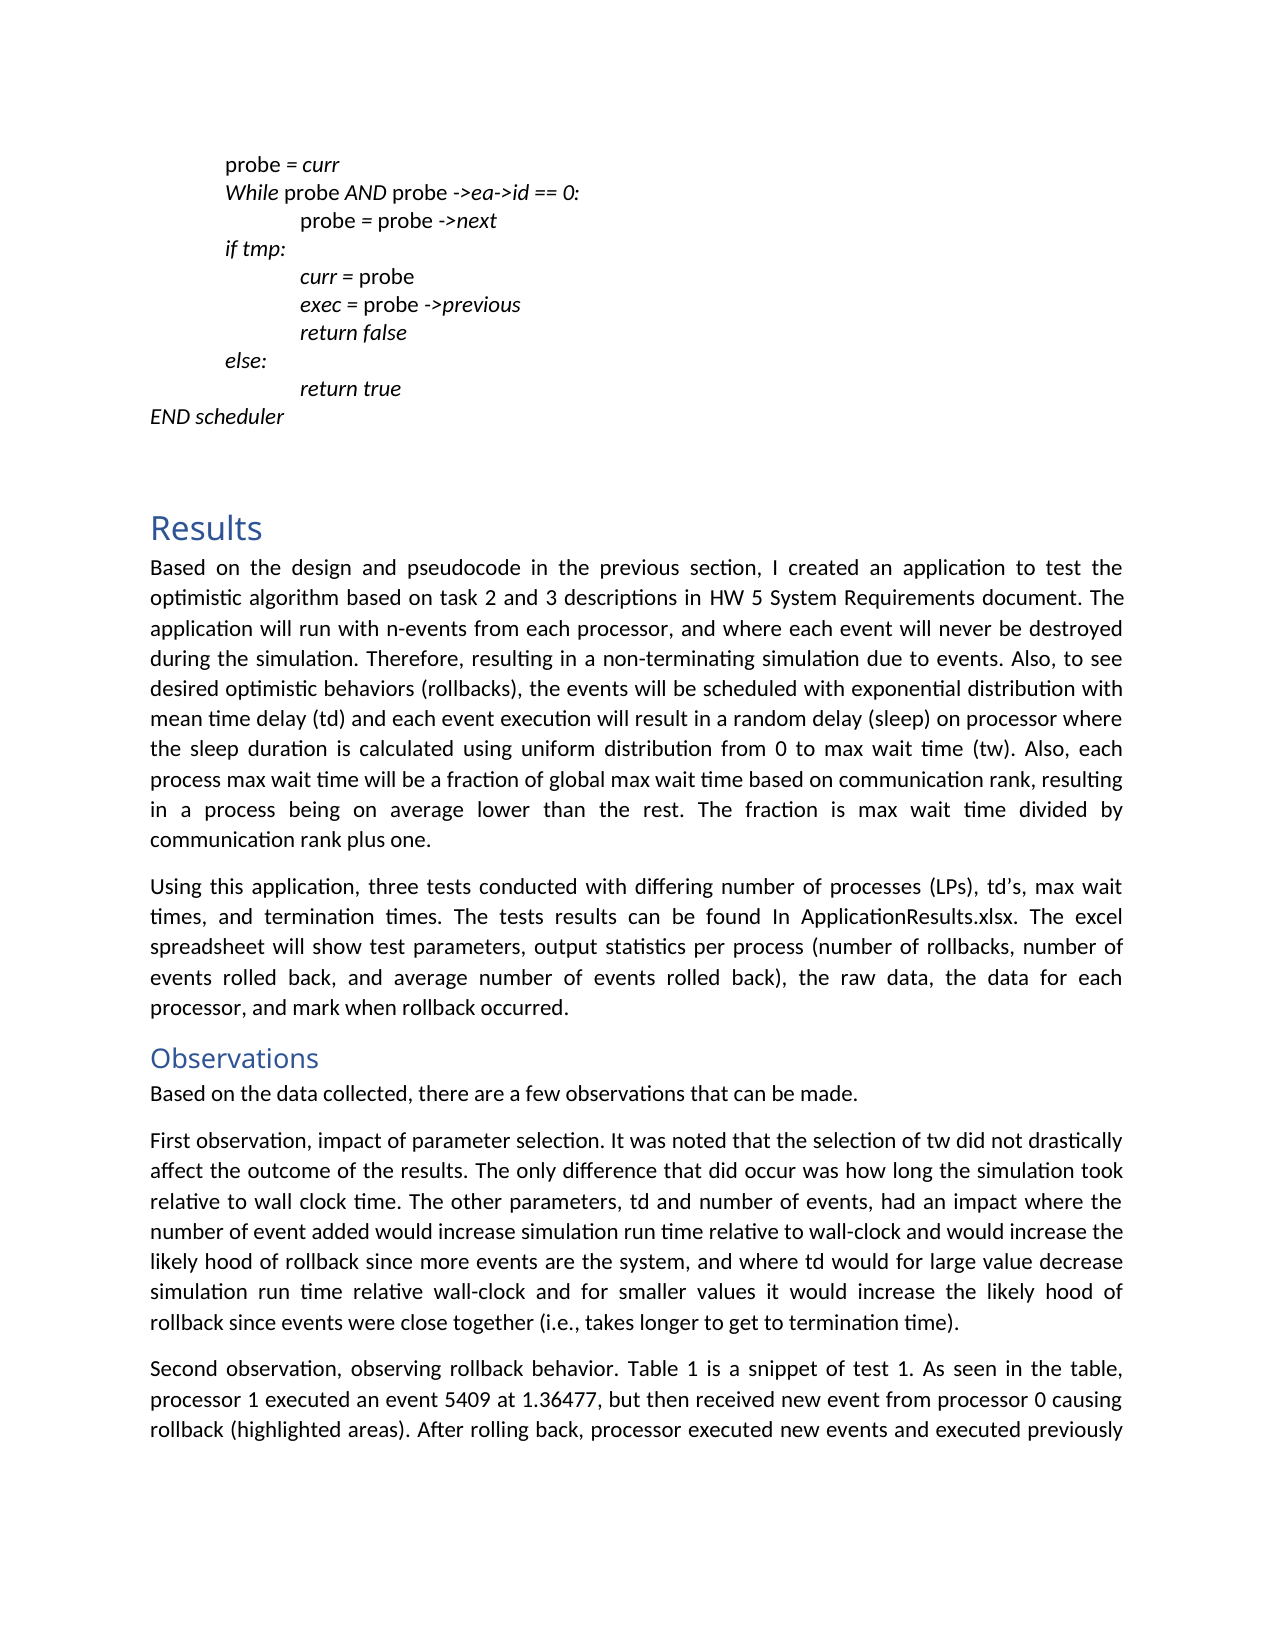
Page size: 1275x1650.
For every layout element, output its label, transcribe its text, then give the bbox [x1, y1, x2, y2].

text Based on the data collected, there are a few observations that can be made. [150, 1079, 1125, 1107]
text exec = probe ->previous [150, 290, 1125, 318]
text curr = probe [150, 262, 1125, 290]
text While probe AND probe ->ea->id == 0: [150, 178, 1125, 206]
text return true [150, 374, 1125, 402]
text probe = probe ->next [150, 206, 1125, 234]
subtitle Results [150, 504, 1125, 550]
text else: [150, 346, 1125, 374]
text First observation, impact of parameter selection. It was noted that the selection of tw did not drastically affect the outcome of the results. The only difference that did occur was how long the simulation took relative to wall clock time. The other parameters, td and number of events, had an impact where the number of event added would increase simulation run time relative to wall-clock and would increase the likely hood of rollback since more events are the system, and where td would for large value decrease simulation run time relative wall-clock and for smaller values it would increase the likely hood of rollback since events were close together (i.e., takes longer to get to termination time). [150, 1126, 1125, 1336]
text if tmp: [150, 234, 1125, 262]
text return false [150, 318, 1125, 346]
subtitle Observations [150, 1040, 1125, 1077]
text Based on the design and pseudocode in the previous section, I created an application to test the optimistic algorithm based on task 2 and 3 descriptions in HW 5 System Requirements document. The application will run with n-events from each processor, and where each event will never be destroyed during the simulation. Therefore, resulting in a non-terminating simulation due to events. Also, to see desired optimistic behaviors (rollbacks), the events will be scheduled with exponential distribution with mean time delay (td) and each event execution will result in a random delay (sleep) on processor where the sleep duration is calculated using uniform distribution from 0 to max wait time (tw). Also, each process max wait time will be a fraction of global max wait time based on communication rank, resulting in a process being on average lower than the rest. The fraction is max wait time divided by communication rank plus one. [150, 553, 1125, 853]
text Using this application, three tests conducted with differing number of processes (LPs), td’s, max wait times, and termination times. The tests results can be found In ApplicationResults.xlsx. The excel spreadsheet will show test parameters, output statistics per process (number of rollbacks, number of events rolled back, and average number of events rolled back), the raw data, the data for each processor, and mark when rollback occurred. [150, 872, 1125, 1021]
text END scheduler [150, 402, 1125, 430]
text probe = curr [150, 150, 1125, 178]
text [150, 1354, 1125, 1443]
